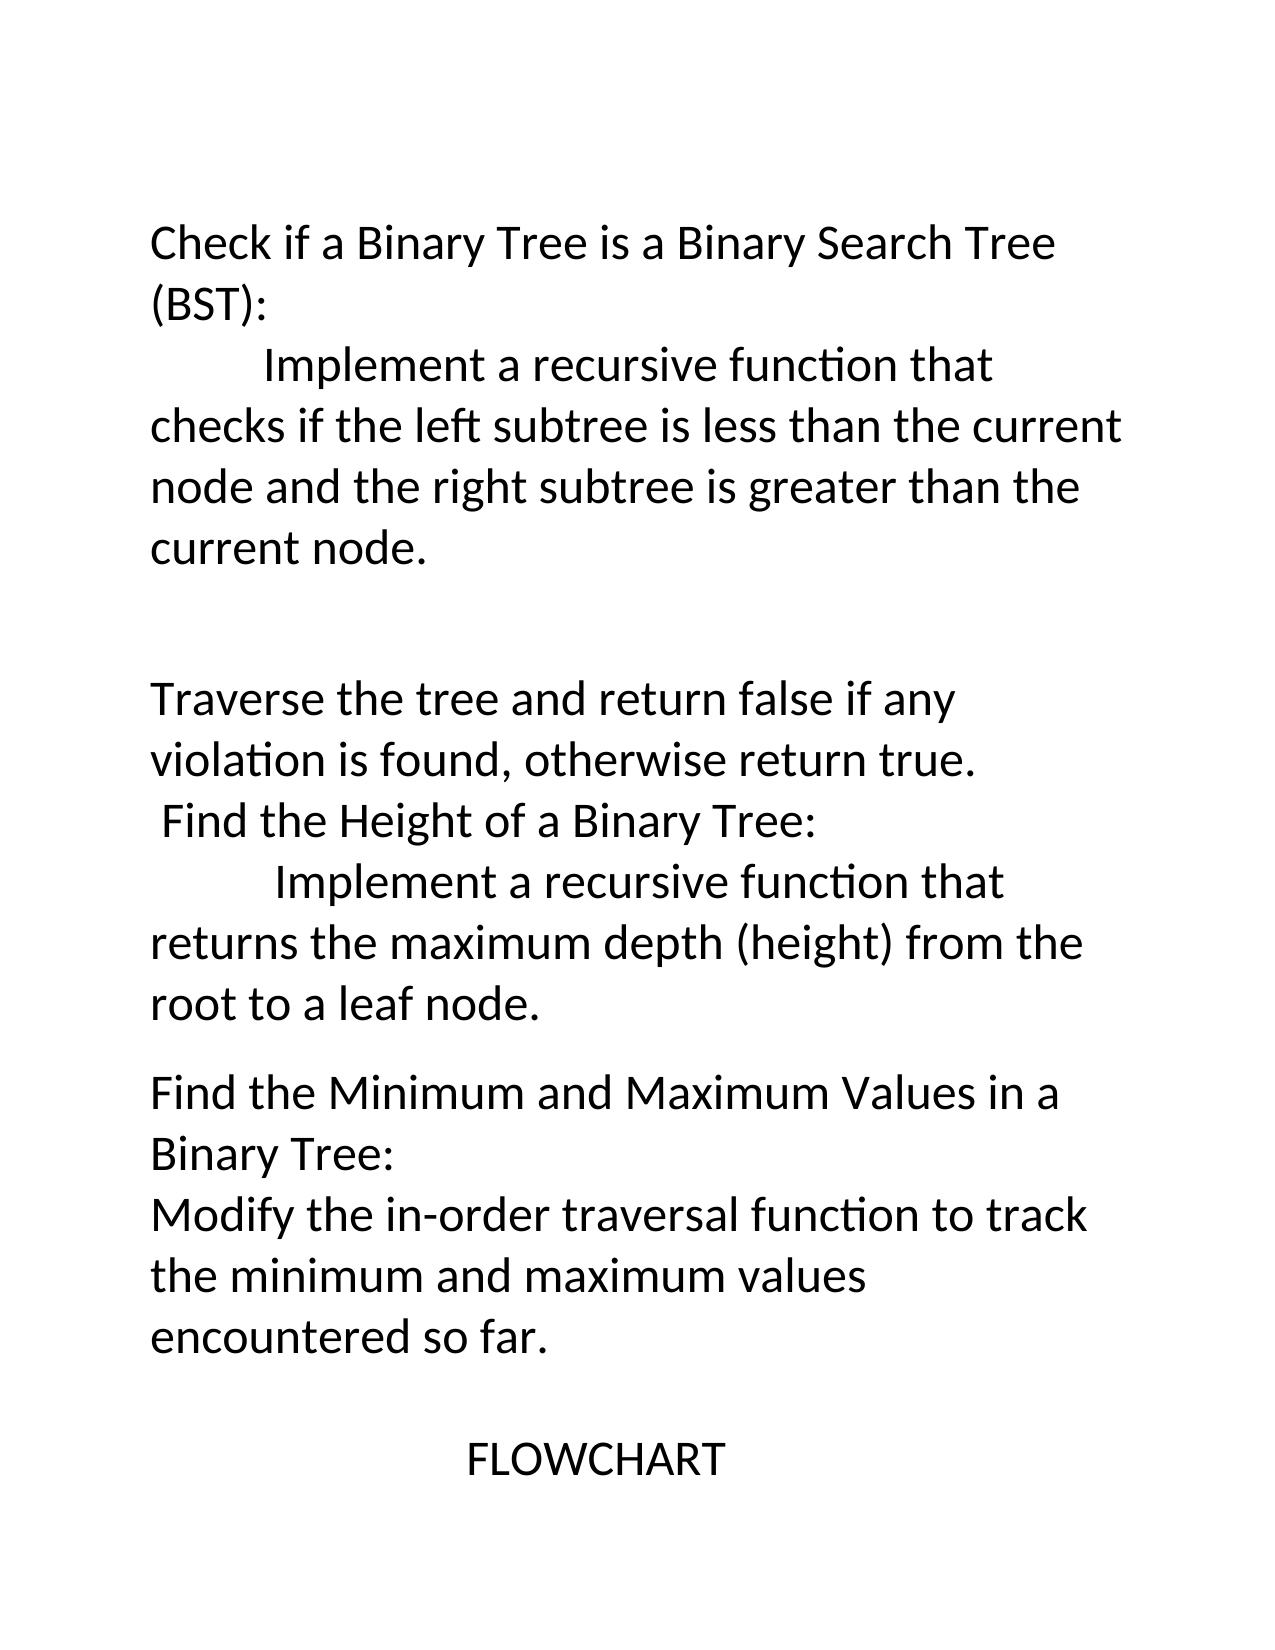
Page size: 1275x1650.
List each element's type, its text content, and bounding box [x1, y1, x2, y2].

text Traverse the tree and return false if any violation is found, otherwise return true. [150, 666, 1125, 788]
text Check if a Binary Tree is a Binary Search Tree (BST): [150, 211, 1125, 333]
text Find the Minimum and Maximum Values in a Binary Tree: [150, 1061, 1125, 1183]
text FLOWCHART [150, 1427, 1125, 1488]
text Implement a recursive function that returns the maximum depth (height) from the root to a leaf node. [150, 849, 1125, 1033]
text Find the Height of a Binary Tree: [150, 788, 1125, 849]
text Modify the in-order traversal function to track the minimum and maximum values encountered so far. [150, 1183, 1125, 1366]
text Implement a recursive function that checks if the left subtree is less than the current node and the right subtree is greater than the current node. [150, 333, 1125, 577]
